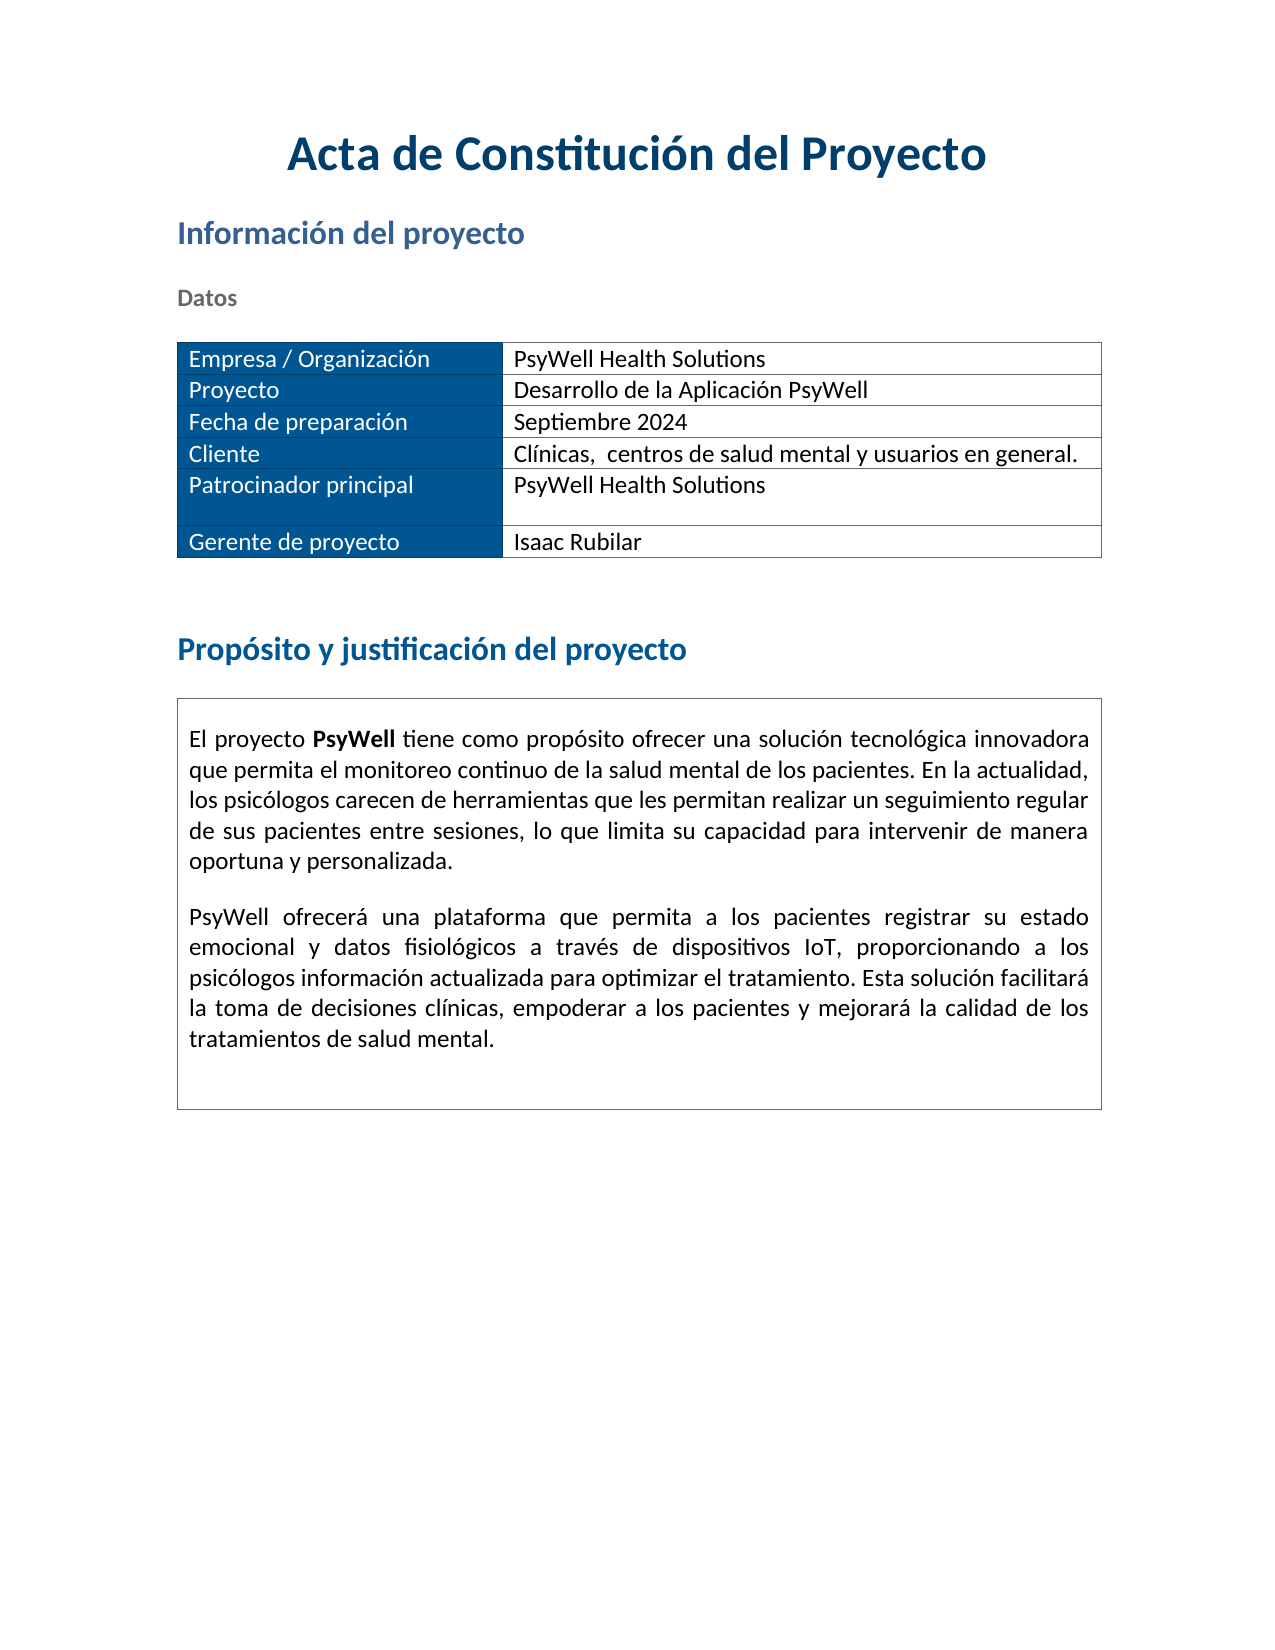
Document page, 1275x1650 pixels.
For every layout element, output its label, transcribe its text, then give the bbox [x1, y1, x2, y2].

table_cell Clínicas, centros de salud mental y usuarios en general. [503, 438, 1101, 468]
text Acta de Constitución del Proyecto [177, 122, 1098, 183]
table_cell Septiembre 2024 [503, 406, 1101, 437]
table_cell PsyWell Health Solutions [503, 469, 1101, 525]
subtitle Propósito y justificación del proyecto [177, 587, 1098, 668]
subtitle Información del proyecto [177, 212, 1098, 253]
table_header El proyecto PsyWell tiene como propósito ofrecer una solución tecnológica innovadora que permita el monitoreo continuo de la salud mental de los pacientes. En la actualidad, los psicólogos carecen de herramientas que les permitan realizar un seguimiento regular de sus pacientes entre sesiones, lo que limita su capacidad para intervenir de manera oportuna y personalizada. PsyWell ofrecerá una plataforma que permita a los pacientes registrar su estado emocional y datos fisiológicos a través de dispositivos IoT, proporcionando a los psicólogos información actualizada para optimizar el tratamiento. Esta solución facilitará la toma de decisiones clínicas, empoderar a los pacientes y mejorará la calidad de los tratamientos de salud mental. [178, 699, 1101, 1109]
table_cell Proyecto [178, 375, 502, 405]
text Datos [177, 282, 1098, 313]
table_cell Patrocinador principal [178, 469, 502, 525]
table_cell Cliente [178, 438, 502, 468]
table_cell Isaac Rubilar [503, 526, 1101, 557]
table_cell Fecha de preparación [178, 406, 502, 437]
table_header PsyWell Health Solutions [503, 343, 1101, 374]
table_header Empresa / Organización [178, 343, 502, 374]
table_cell Gerente de proyecto [178, 526, 502, 557]
table_cell Desarrollo de la Aplicación PsyWell [503, 375, 1101, 405]
